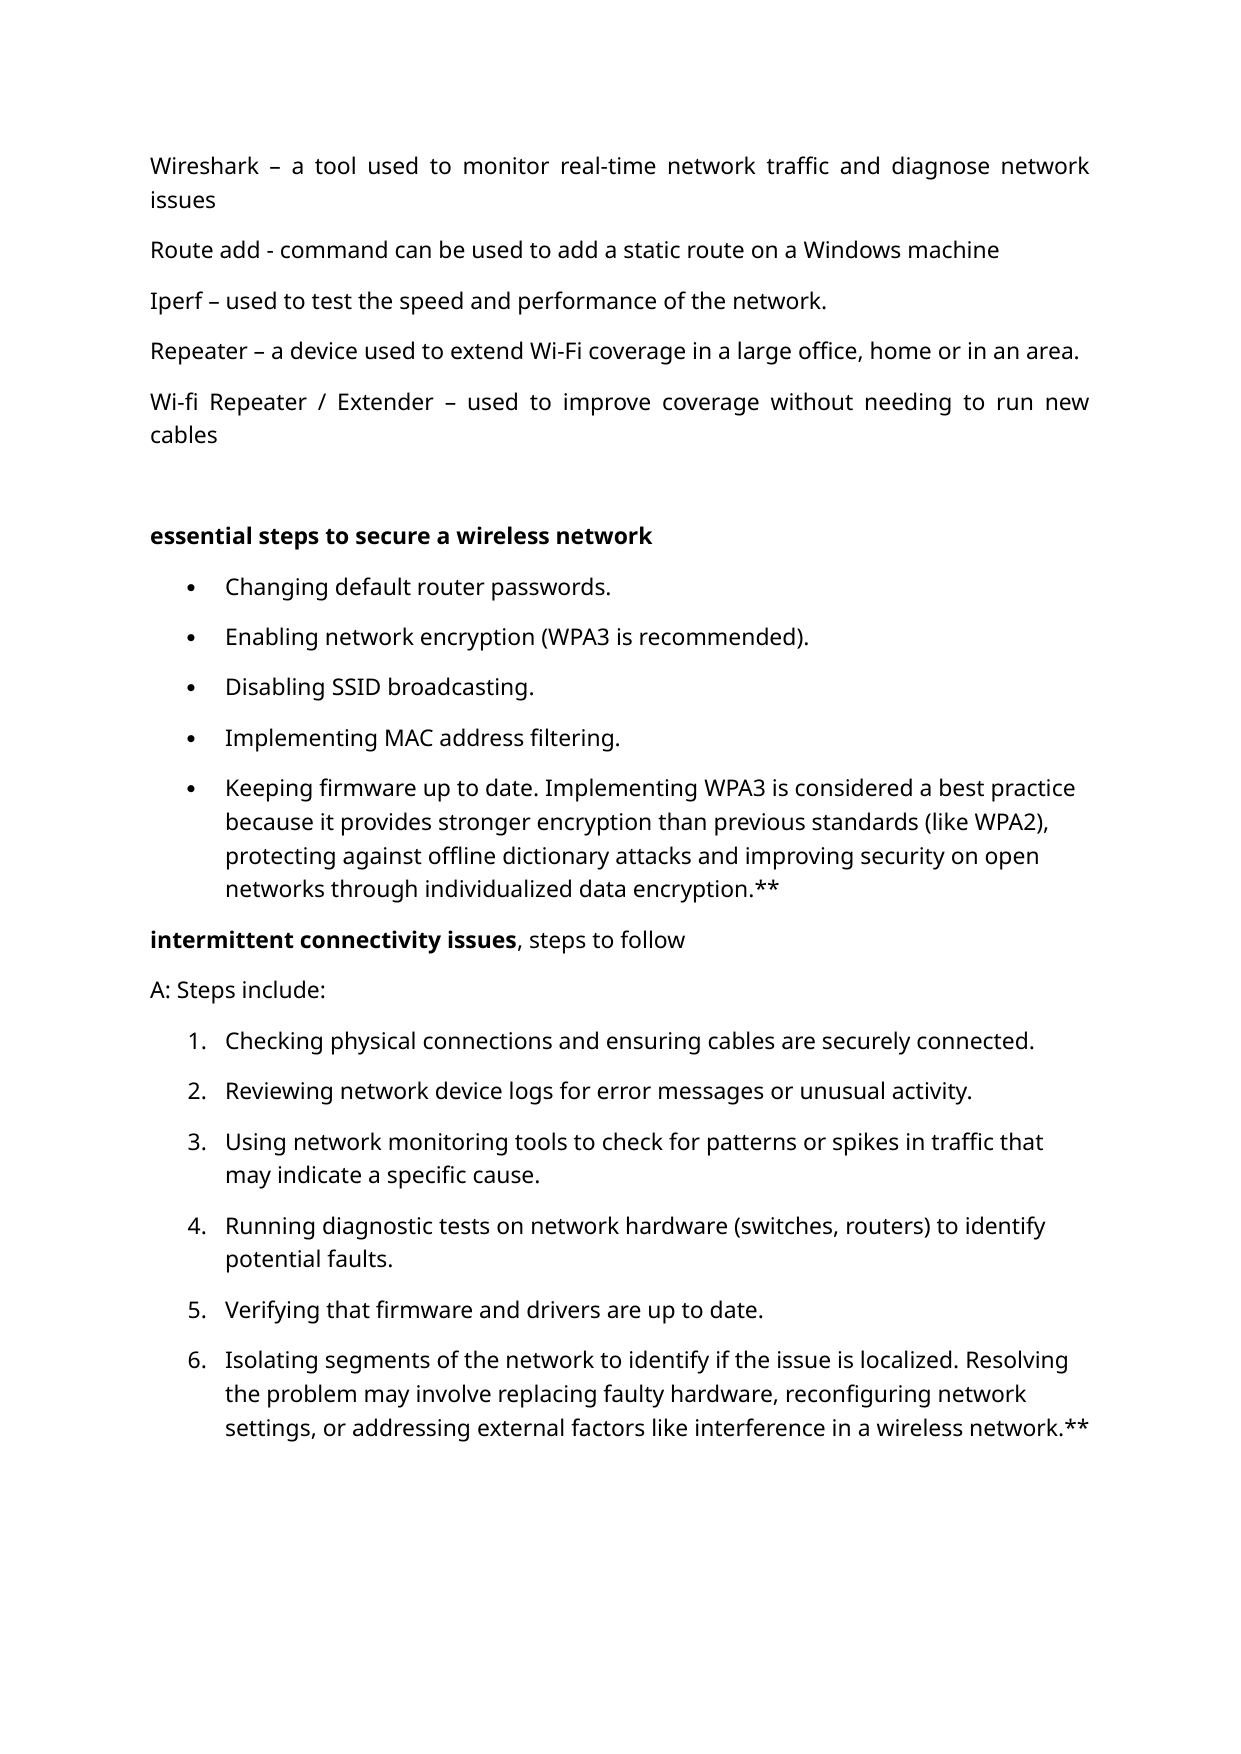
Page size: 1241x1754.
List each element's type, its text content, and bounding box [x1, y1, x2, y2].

list Implementing MAC address filtering. [187, 722, 1090, 753]
list Reviewing network device logs for error messages or unusual activity. [187, 1075, 1090, 1106]
list Checking physical connections and ensuring cables are securely connected. [187, 1024, 1090, 1056]
text essential steps to secure a wireless network [150, 520, 1090, 551]
list Disabling SSID broadcasting. [187, 671, 1090, 702]
text Wireshark – a tool used to monitor real-time network traffic and diagnose network issues [150, 150, 1090, 215]
text Iperf – used to test the speed and performance of the network. [150, 284, 1090, 316]
text Route add - command can be used to add a static route on a Windows machine [150, 234, 1090, 265]
text Repeater – a device used to extend Wi-Fi coverage in a large office, home or in an area. [150, 335, 1090, 366]
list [187, 1344, 1090, 1578]
text A: Steps include: [150, 974, 1090, 1005]
list Keeping firmware up to date. Implementing WPA3 is considered a best practice because it provides stronger encryption than previous standards (like WPA2), protecting against offline dictionary attacks and improving security on open networks through individualized data encryption.** [187, 772, 1090, 904]
list Verifying that firmware and drivers are up to date. [187, 1294, 1090, 1325]
text intermittent connectivity issues, steps to follow [150, 924, 1090, 955]
text Wi-fi Repeater / Extender – used to improve coverage without needing to run new cables [150, 385, 1090, 450]
list Running diagnostic tests on network hardware (switches, routers) to identify potential faults. [187, 1209, 1090, 1274]
list Using network monitoring tools to check for patterns or spikes in traffic that may indicate a specific cause. [187, 1125, 1090, 1190]
list Changing default router passwords. [187, 570, 1090, 602]
list Enabling network encryption (WPA3 is recommended). [187, 621, 1090, 652]
